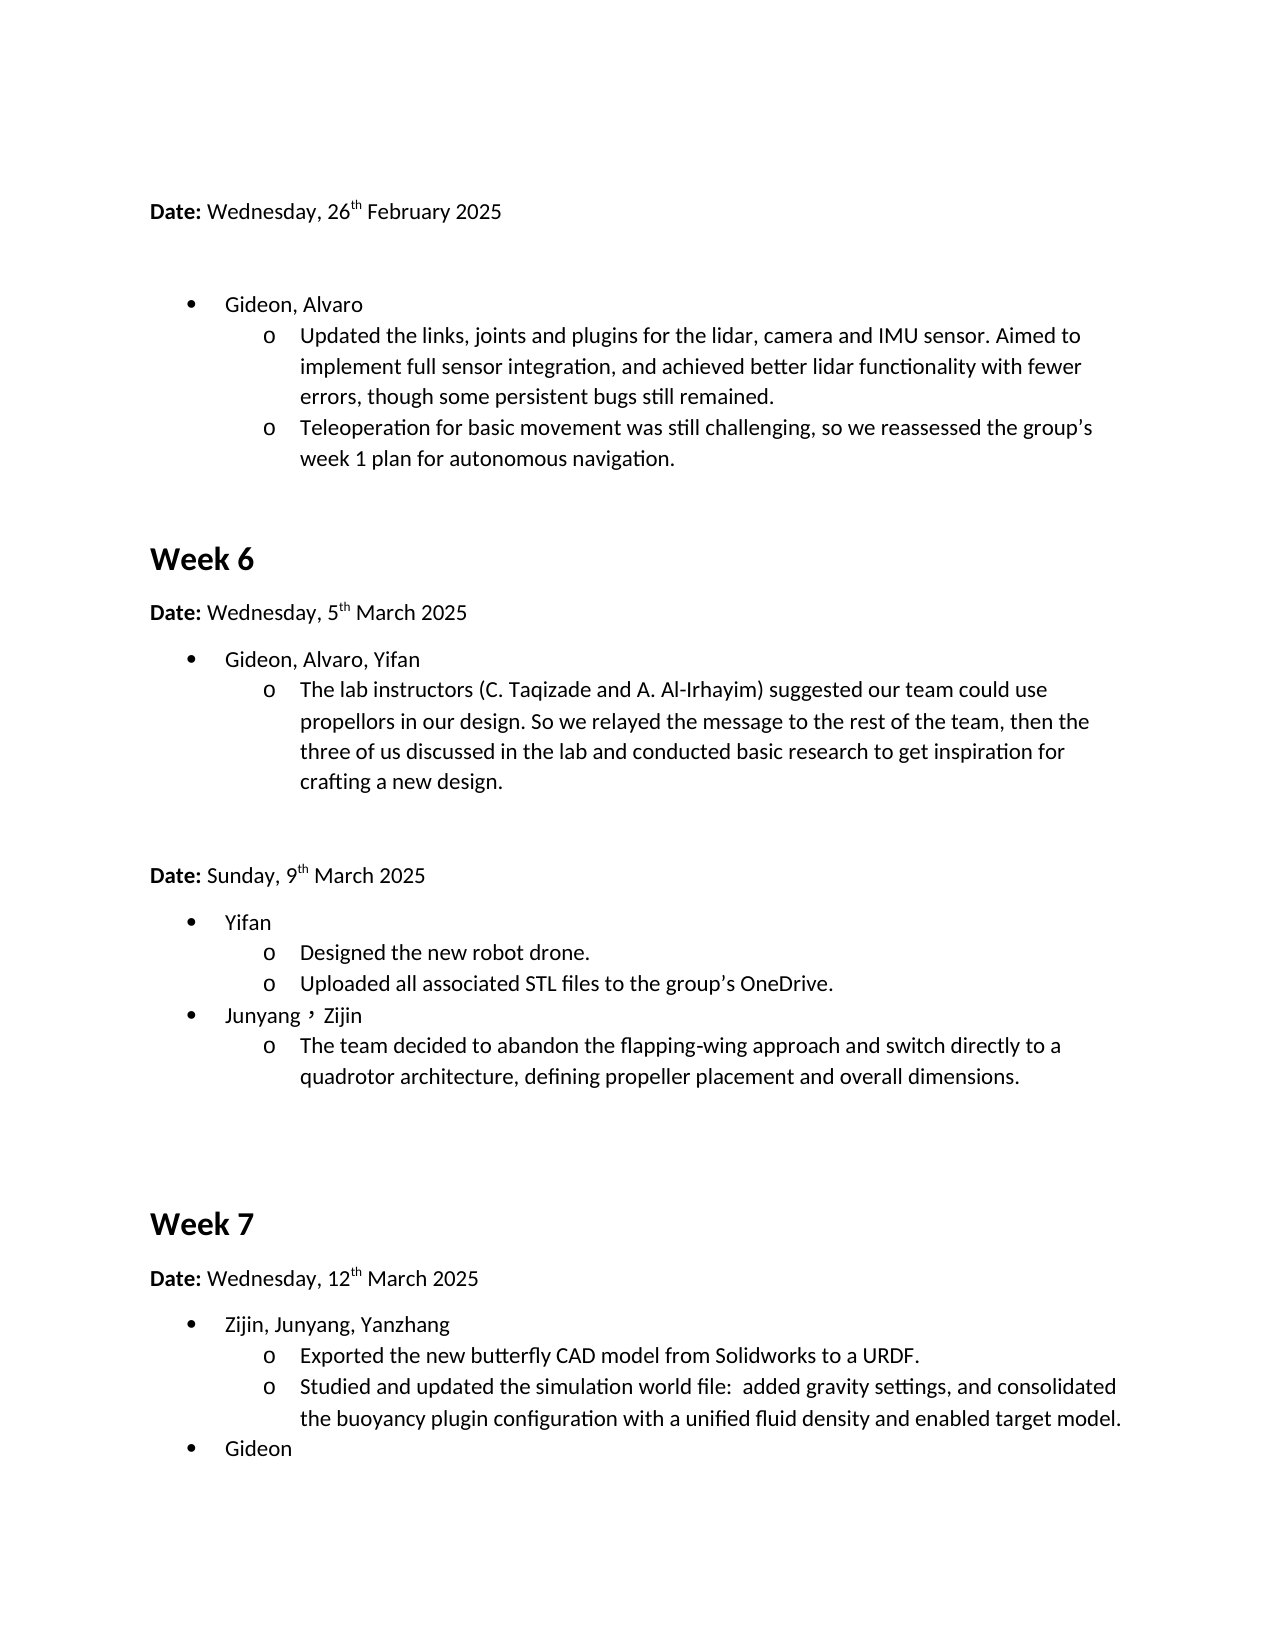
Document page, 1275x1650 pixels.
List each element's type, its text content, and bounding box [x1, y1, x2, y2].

text Date: Wednesday, 5th March 2025 [150, 598, 1125, 626]
text Date: Sunday, 9th March 2025 [150, 861, 1125, 889]
list Studied and updated the simulation world file: added gravity settings, and consolidated the buoyancy plugin configuration with a unified fluid density and enabled target model. [262, 1372, 1125, 1432]
list Designed the new robot drone. [262, 938, 1125, 967]
list Yifan [187, 908, 1125, 936]
list Updated the links, joints and plugins for the lidar, camera and IMU sensor. Aimed to implement full sensor integration, and achieved better lidar functionality with fewer errors, though some persistent bugs still remained. [262, 321, 1125, 410]
list Zijin, Junyang, Yanzhang [187, 1311, 1125, 1339]
list Gideon, Alvaro [187, 291, 1125, 319]
text Date: Wednesday, 26th February 2025 [150, 197, 1125, 225]
list Junyang，Zijin [187, 1001, 1125, 1029]
list The team decided to abandon the flapping‐wing approach and switch directly to a quadrotor architecture, defining propeller placement and overall dimensions. [262, 1031, 1125, 1091]
list Exported the new butterfly CAD model from Solidworks to a URDF. [262, 1341, 1125, 1370]
list Gideon, Alvaro, Yifan [187, 645, 1125, 673]
list Teleoperation for basic movement was still challenging, so we reassessed the group’s week 1 plan for autonomous navigation. [262, 413, 1125, 472]
text Week 6 [150, 538, 1125, 578]
list Uploaded all associated STL files to the group’s OneDrive. [262, 969, 1125, 999]
list Gideon [187, 1434, 1125, 1462]
list The lab instructors (C. Taqizade and A. Al-Irhayim) suggested our team could use propellors in our design. So we relayed the message to the rest of the team, then the three of us discussed in the lab and conducted basic research to get inspiration for crafting a new design. [262, 675, 1125, 795]
text Week 7 [150, 1203, 1125, 1244]
text Date: Wednesday, 12th March 2025 [150, 1264, 1125, 1292]
